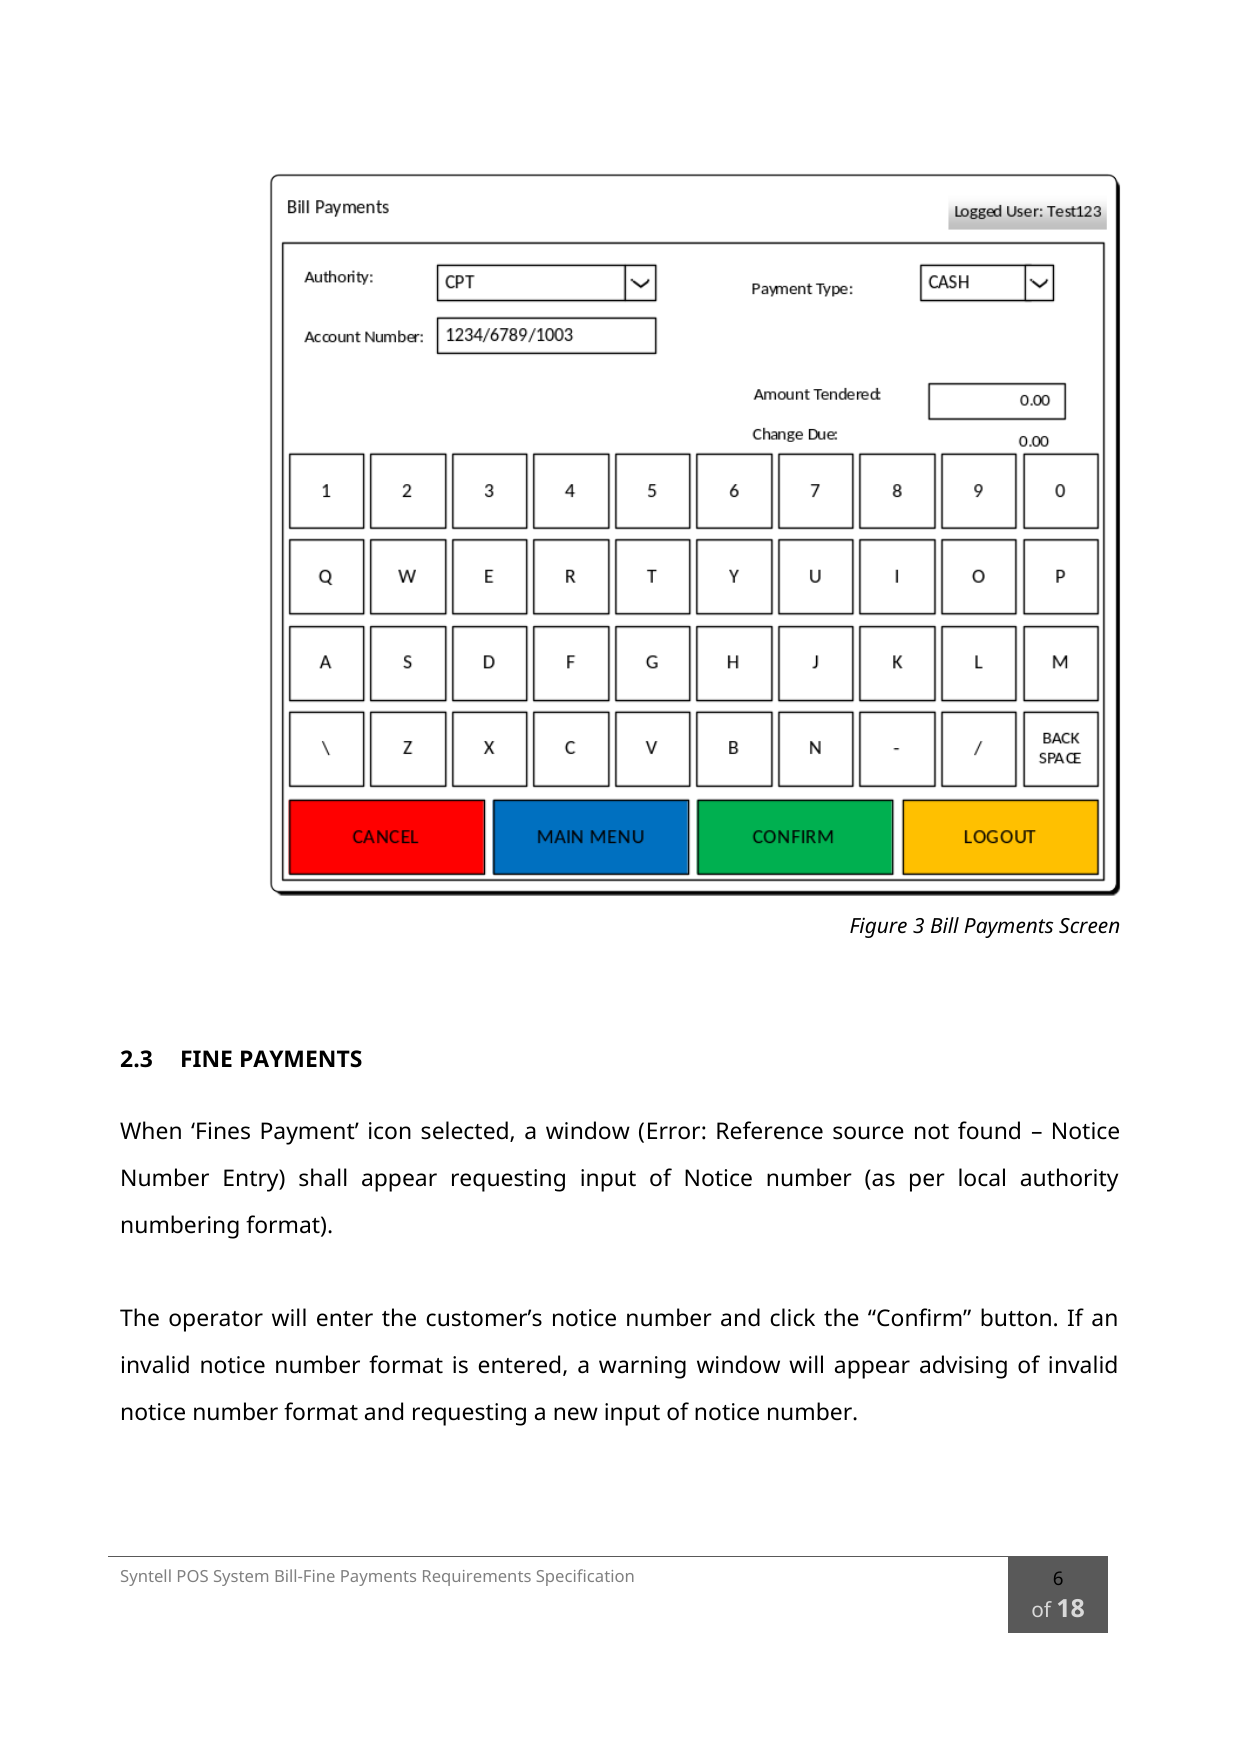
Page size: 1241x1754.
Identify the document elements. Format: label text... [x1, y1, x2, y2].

subtitle Fine Payments [120, 1043, 1120, 1074]
text The operator will enter the customer’s notice number and click the “Confirm” button. If an invalid notice number format is entered, a warning window will appear advising of invalid notice number format and requesting a new input of notice number. [120, 1302, 1120, 1427]
text Figure 3 Bill Payments Screen [120, 911, 1120, 939]
